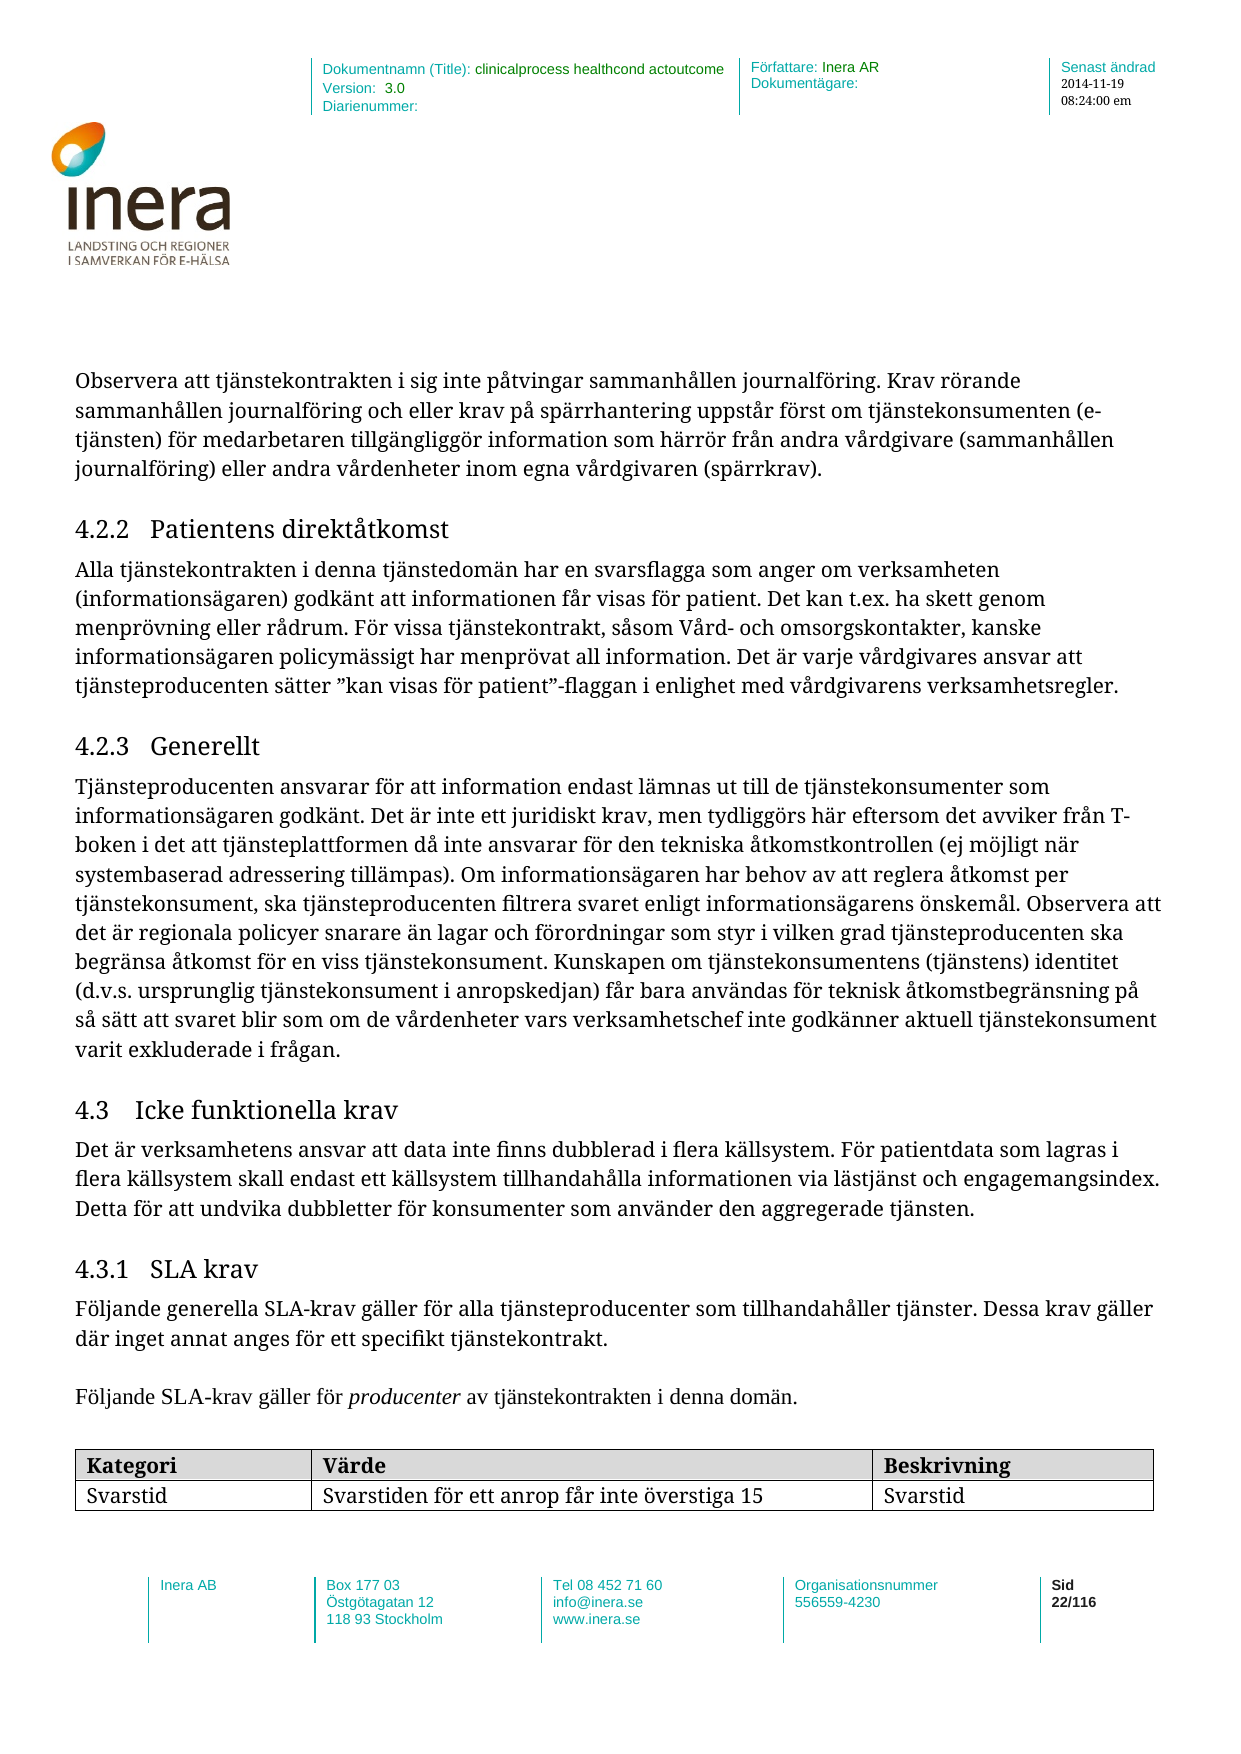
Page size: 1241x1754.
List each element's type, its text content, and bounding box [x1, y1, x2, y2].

text Tjänsteproducenten ansvarar för att information endast lämnas ut till de tjänstekonsumenter som informationsägaren godkänt. Det är inte ett juridiskt krav, men tydliggörs här eftersom det avviker från T-boken i det att tjänsteplattformen då inte ansvarar för den tekniska åtkomstkontrollen (ej möjligt när systembaserad adressering tillämpas). Om informationsägaren har behov av att reglera åtkomst per tjänstekonsument, ska tjänsteproducenten filtrera svaret enligt informationsägarens önskemål. Observera att det är regionala policyer snarare än lagar och förordningar som styr i vilken grad tjänsteproducenten ska begränsa åtkomst för en viss tjänstekonsument. Kunskapen om tjänstekonsumentens (tjänstens) identitet (d.v.s. ursprunglig tjänstekonsument i anropskedjan) får bara användas för teknisk åtkomstbegränsning på så sätt att svaret blir som om de vårdenheter vars verksamhetschef inte godkänner aktuell tjänstekonsument varit exkluderade i frågan. [75, 771, 1165, 1063]
subtitle Icke funktionella krav [75, 1092, 1165, 1126]
text Observera att tjänstekontrakten i sig inte påtvingar sammanhållen journalföring. Krav rörande sammanhållen journalföring och eller krav på spärrhantering uppstår först om tjänstekonsumenten (e-tjänsten) för medarbetaren tillgängliggör information som härrör från andra vårdgivare (sammanhållen journalföring) eller andra vårdenheter inom egna vårdgivaren (spärrkrav). [75, 366, 1165, 482]
table_cell Svarstid [873, 1481, 1153, 1510]
table_cell Svarstid [76, 1481, 311, 1510]
subtitle SLA krav [75, 1251, 1165, 1285]
text Alla tjänstekontrakten i denna tjänstedomän har en svarsflagga som anger om verksamheten (informationsägaren) godkänt att informationen får visas för patient. Det kan t.ex. ha skett genom menprövning eller rådrum. För vissa tjänstekontrakt, såsom Vård- och omsorgskontakter, kanske informationsägaren policymässigt har menprövat all information. Det är varje vårdgivares ansvar att tjänsteproducenten sätter ”kan visas för patient”-flaggan i enlighet med vårdgivarens verksamhetsregler. [75, 554, 1165, 700]
text Det är verksamhetens ansvar att data inte finns dubblerad i flera källsystem. För patientdata som lagras i flera källsystem skall endast ett källsystem tillhandahålla informationen via lästjänst och engagemangsindex. Detta för att undvika dubbletter för konsumenter som använder den aggregerade tjänsten. [75, 1135, 1165, 1222]
subtitle Generellt [75, 729, 1165, 763]
table_header Kategori [76, 1450, 311, 1479]
table_header Värde [312, 1450, 872, 1479]
text Följande SLA-krav gäller för producenter av tjänstekontrakten i denna domän. [75, 1383, 1165, 1410]
table_cell Svarstiden för ett anrop får inte överstiga 15 sekunder. [312, 1481, 872, 1510]
subtitle Patientens direktåtkomst [75, 512, 1165, 546]
text Följande generella SLA-krav gäller för alla tjänsteproducenter som tillhandahåller tjänster. Dessa krav gäller där inget annat anges för ett specifikt tjänstekontrakt. [75, 1294, 1165, 1352]
picture [51, 122, 230, 265]
table_header Beskrivning [873, 1450, 1153, 1479]
